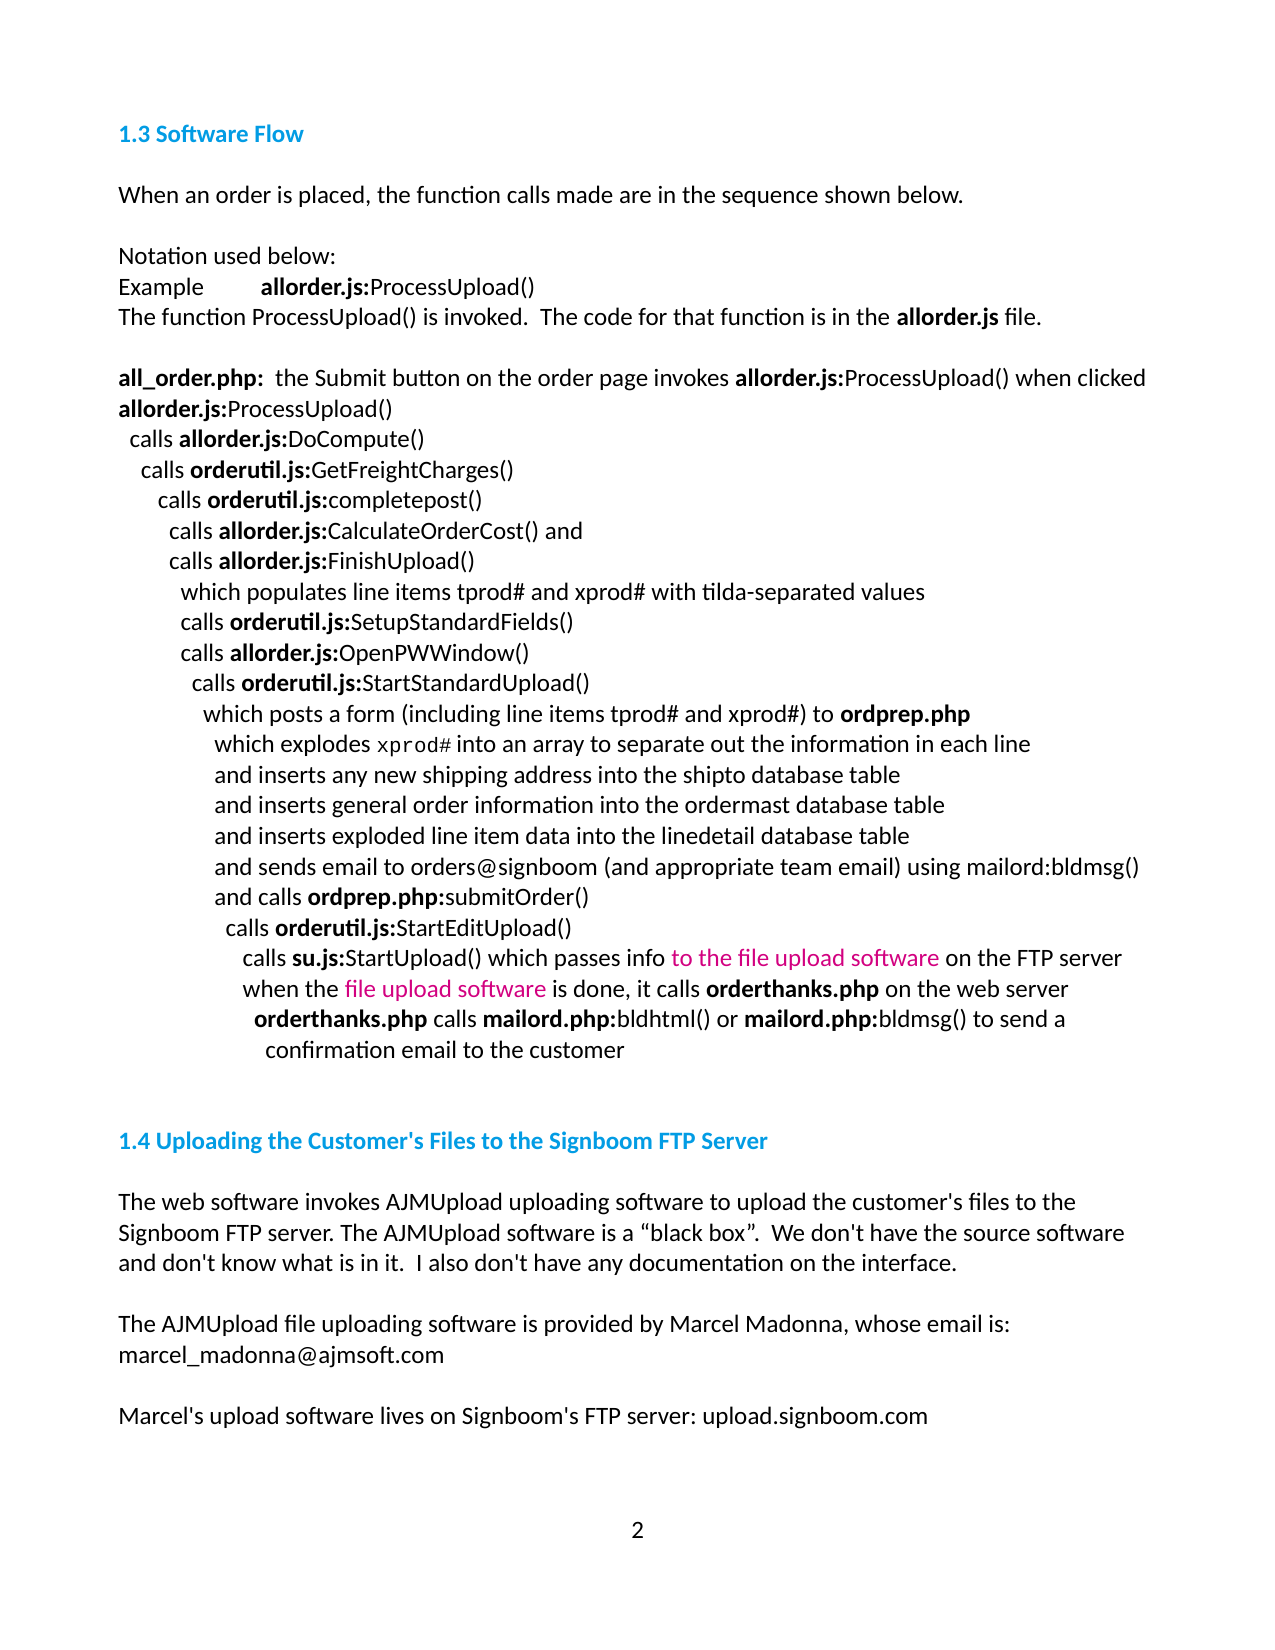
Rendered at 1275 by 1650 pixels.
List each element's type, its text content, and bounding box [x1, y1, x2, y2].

text The function ProcessUpload() is invoked. The code for that function is in the allorder.js file. [118, 301, 1157, 332]
text Example allorder.js:ProcessUpload() [118, 271, 1157, 301]
text and inserts exploded line item data into the linedetail database table [118, 820, 1157, 851]
text Notation used below: [118, 240, 1157, 271]
text which explodes xprod# into an array to separate out the information in each line [118, 728, 1157, 759]
text calls su.js:StartUpload() which passes info to the file upload software on the FTP server [118, 942, 1157, 973]
text calls orderutil.js:GetFreightCharges() [118, 454, 1157, 484]
text all_order.php: the Submit button on the order page invokes allorder.js:ProcessUpload() when clicked [118, 362, 1157, 393]
text and inserts general order information into the ordermast database table [118, 789, 1157, 820]
text which populates line items tprod# and xprod# with tilda-separated values [118, 576, 1157, 606]
text When an order is placed, the function calls made are in the sequence shown below. [118, 179, 1157, 210]
subtitle Software Flow [118, 118, 1157, 149]
text calls allorder.js:DoCompute() [118, 423, 1157, 454]
text calls orderutil.js:StartStandardUpload() [118, 667, 1157, 698]
text The web software invokes AJMUpload uploading software to upload the customer's files to the Signboom FTP server. The AJMUpload software is a “black box”. We don't have the source software and don't know what is in it. I also don't have any documentation on the interface. [118, 1186, 1157, 1278]
text and sends email to orders@signboom (and appropriate team email) using mailord:bldmsg() [118, 851, 1157, 881]
text and inserts any new shipping address into the shipto database table [118, 759, 1157, 789]
text which posts a form (including line items tprod# and xprod#) to ordprep.php [118, 698, 1157, 728]
text calls orderutil.js:SetupStandardFields() [118, 606, 1157, 637]
text calls orderutil.js:completepost() [118, 484, 1157, 515]
text calls allorder.js:FinishUpload() [118, 545, 1157, 576]
text and calls ordprep.php:submitOrder() [118, 881, 1157, 912]
text allorder.js:ProcessUpload() [118, 393, 1157, 423]
subtitle Uploading the Customer's Files to the Signboom FTP Server [118, 1125, 1157, 1156]
text orderthanks.php calls mailord.php:bldhtml() or mailord.php:bldmsg() to send a confirmation email to the customer [118, 1003, 1157, 1064]
text calls allorder.js:OpenPWWindow() [118, 637, 1157, 667]
text Marcel's upload software lives on Signboom's FTP server: upload.signboom.com [118, 1400, 1157, 1431]
text when the file upload software is done, it calls orderthanks.php on the web server [118, 973, 1157, 1003]
text calls orderutil.js:StartEditUpload() [118, 912, 1157, 942]
text The AJMUpload file uploading software is provided by Marcel Madonna, whose email is: marcel_madonna@ajmsoft.com [118, 1308, 1157, 1369]
text calls allorder.js:CalculateOrderCost() and [118, 515, 1157, 545]
